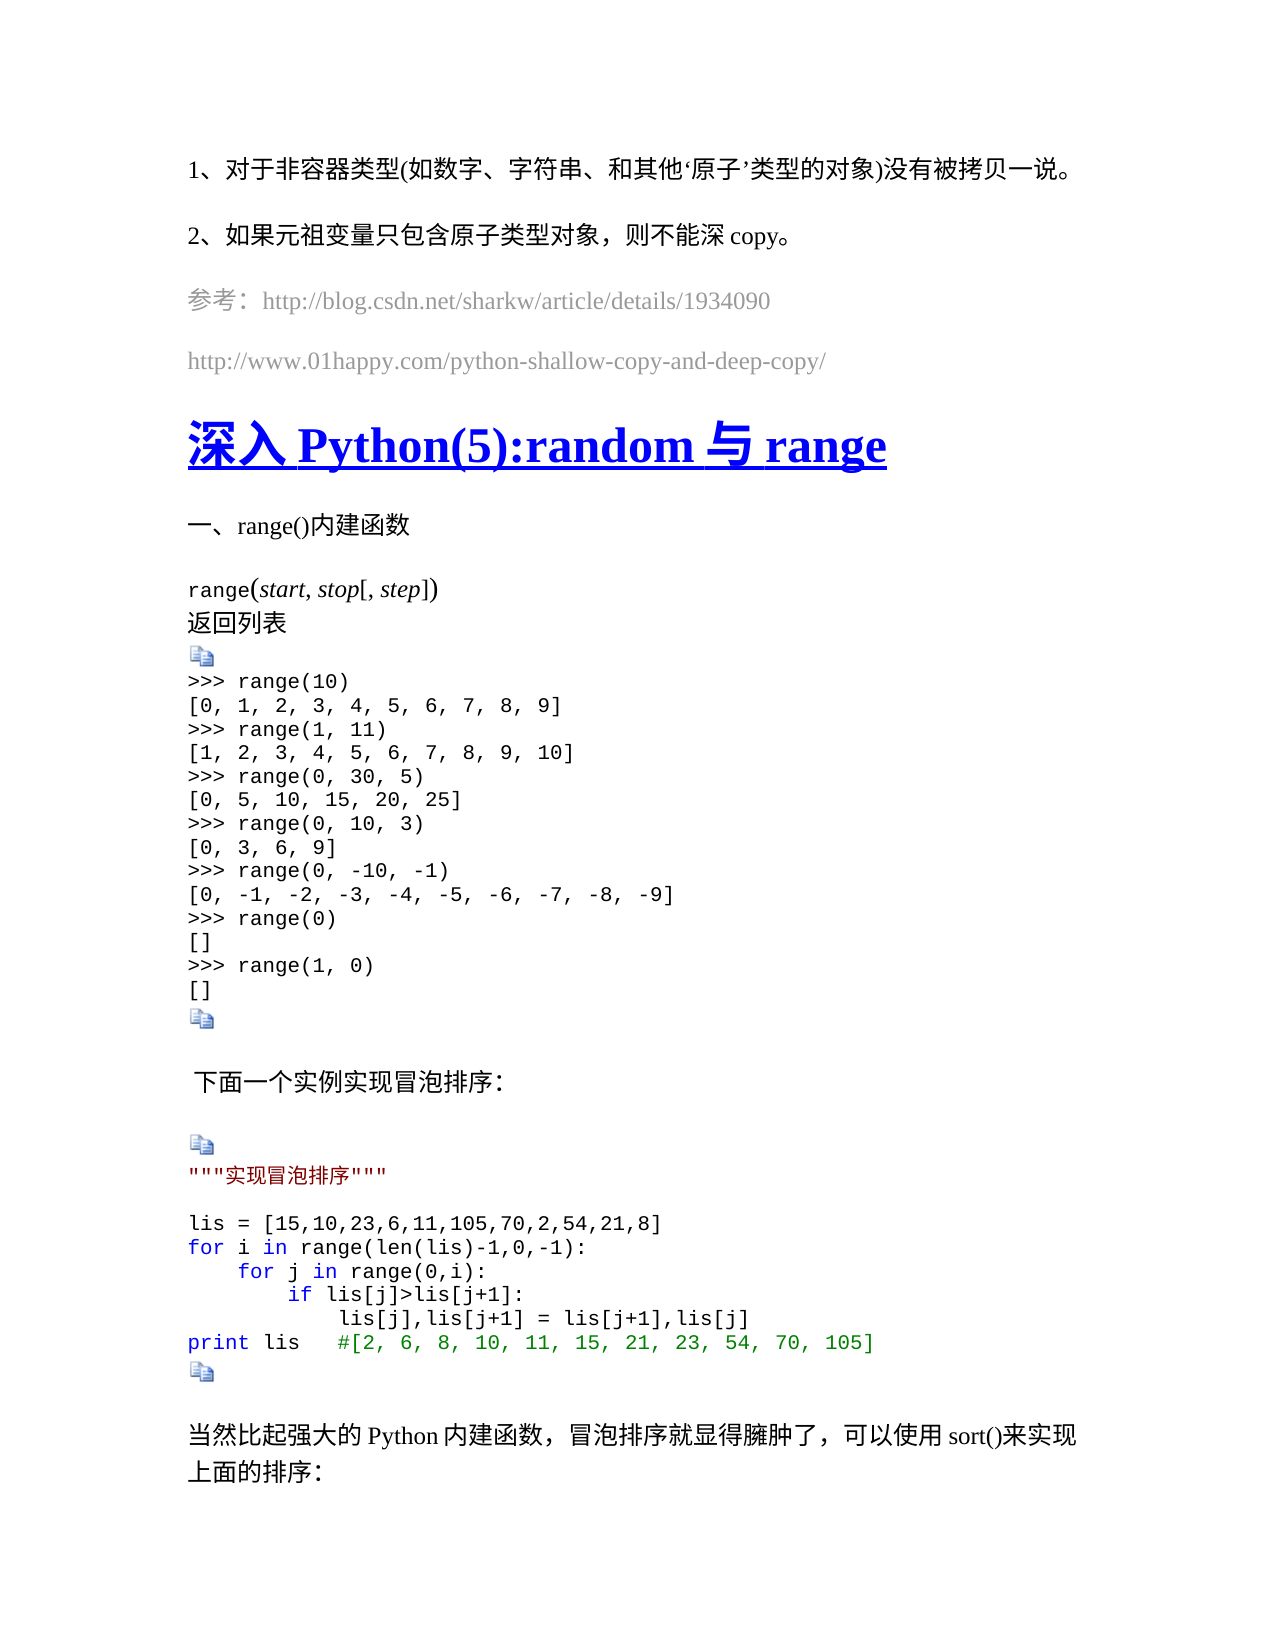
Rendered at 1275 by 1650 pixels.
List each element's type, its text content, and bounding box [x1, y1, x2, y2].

text 一、range()内建函数 [187, 506, 1087, 542]
text lis[j],lis[j+1] = lis[j+1],lis[j] [187, 1308, 1087, 1332]
text for j in range(0,i): [187, 1261, 1087, 1284]
text 返回列表 [187, 604, 1087, 640]
text [1, 2, 3, 4, 5, 6, 7, 8, 9, 10] [187, 742, 1087, 766]
text [] [187, 931, 1087, 955]
text >>> range(0, -10, -1) [187, 860, 1087, 884]
text [0, 5, 10, 15, 20, 25] [187, 789, 1087, 813]
text 参考：http://blog.csdn.net/sharkw/article/details/1934090 [187, 281, 1087, 317]
text [0, 1, 2, 3, 4, 5, 6, 7, 8, 9] [187, 695, 1087, 718]
text lis = [15,10,23,6,11,105,70,2,54,21,8] [187, 1213, 1087, 1237]
text >>> range(0, 10, 3) [187, 813, 1087, 837]
text >>> range(1, 0) [187, 955, 1087, 979]
picture [187, 1355, 219, 1387]
text [0, -1, -2, -3, -4, -5, -6, -7, -8, -9] [187, 884, 1087, 908]
text >>> range(0) [187, 908, 1087, 931]
text range(start, stop[, step]) [187, 571, 1087, 604]
text """实现冒泡排序""" [187, 1159, 1087, 1190]
text >>> range(1, 11) [187, 718, 1087, 742]
text 当然比起强大的Python内建函数，冒泡排序就显得臃肿了，可以使用sort()来实现上面的排序： [187, 1416, 1087, 1488]
text print lis #[2, 6, 8, 10, 11, 15, 21, 23, 54, 70, 105] [187, 1332, 1087, 1355]
picture [187, 640, 219, 672]
text 下面一个实例实现冒泡排序： [187, 1063, 1087, 1099]
text http://www.01happy.com/python-shallow-copy-and-deep-copy/ [187, 346, 1087, 375]
text [] [187, 979, 1087, 1002]
picture [187, 1002, 219, 1034]
text if lis[j]>lis[j+1]: [187, 1284, 1087, 1308]
text 2、如果元祖变量只包含原子类型对象，则不能深copy。 [187, 215, 1087, 252]
text 1、对于非容器类型(如数字、字符串、和其他‘原子’类型的对象)没有被拷贝一说。 [187, 150, 1087, 186]
picture [187, 1128, 219, 1160]
text [0, 3, 6, 9] [187, 837, 1087, 860]
text for i in range(len(lis)-1,0,-1): [187, 1237, 1087, 1261]
text >>> range(10) [187, 671, 1087, 695]
text >>> range(0, 30, 5) [187, 766, 1087, 789]
text 深入Python(5):random与range [187, 404, 1087, 477]
